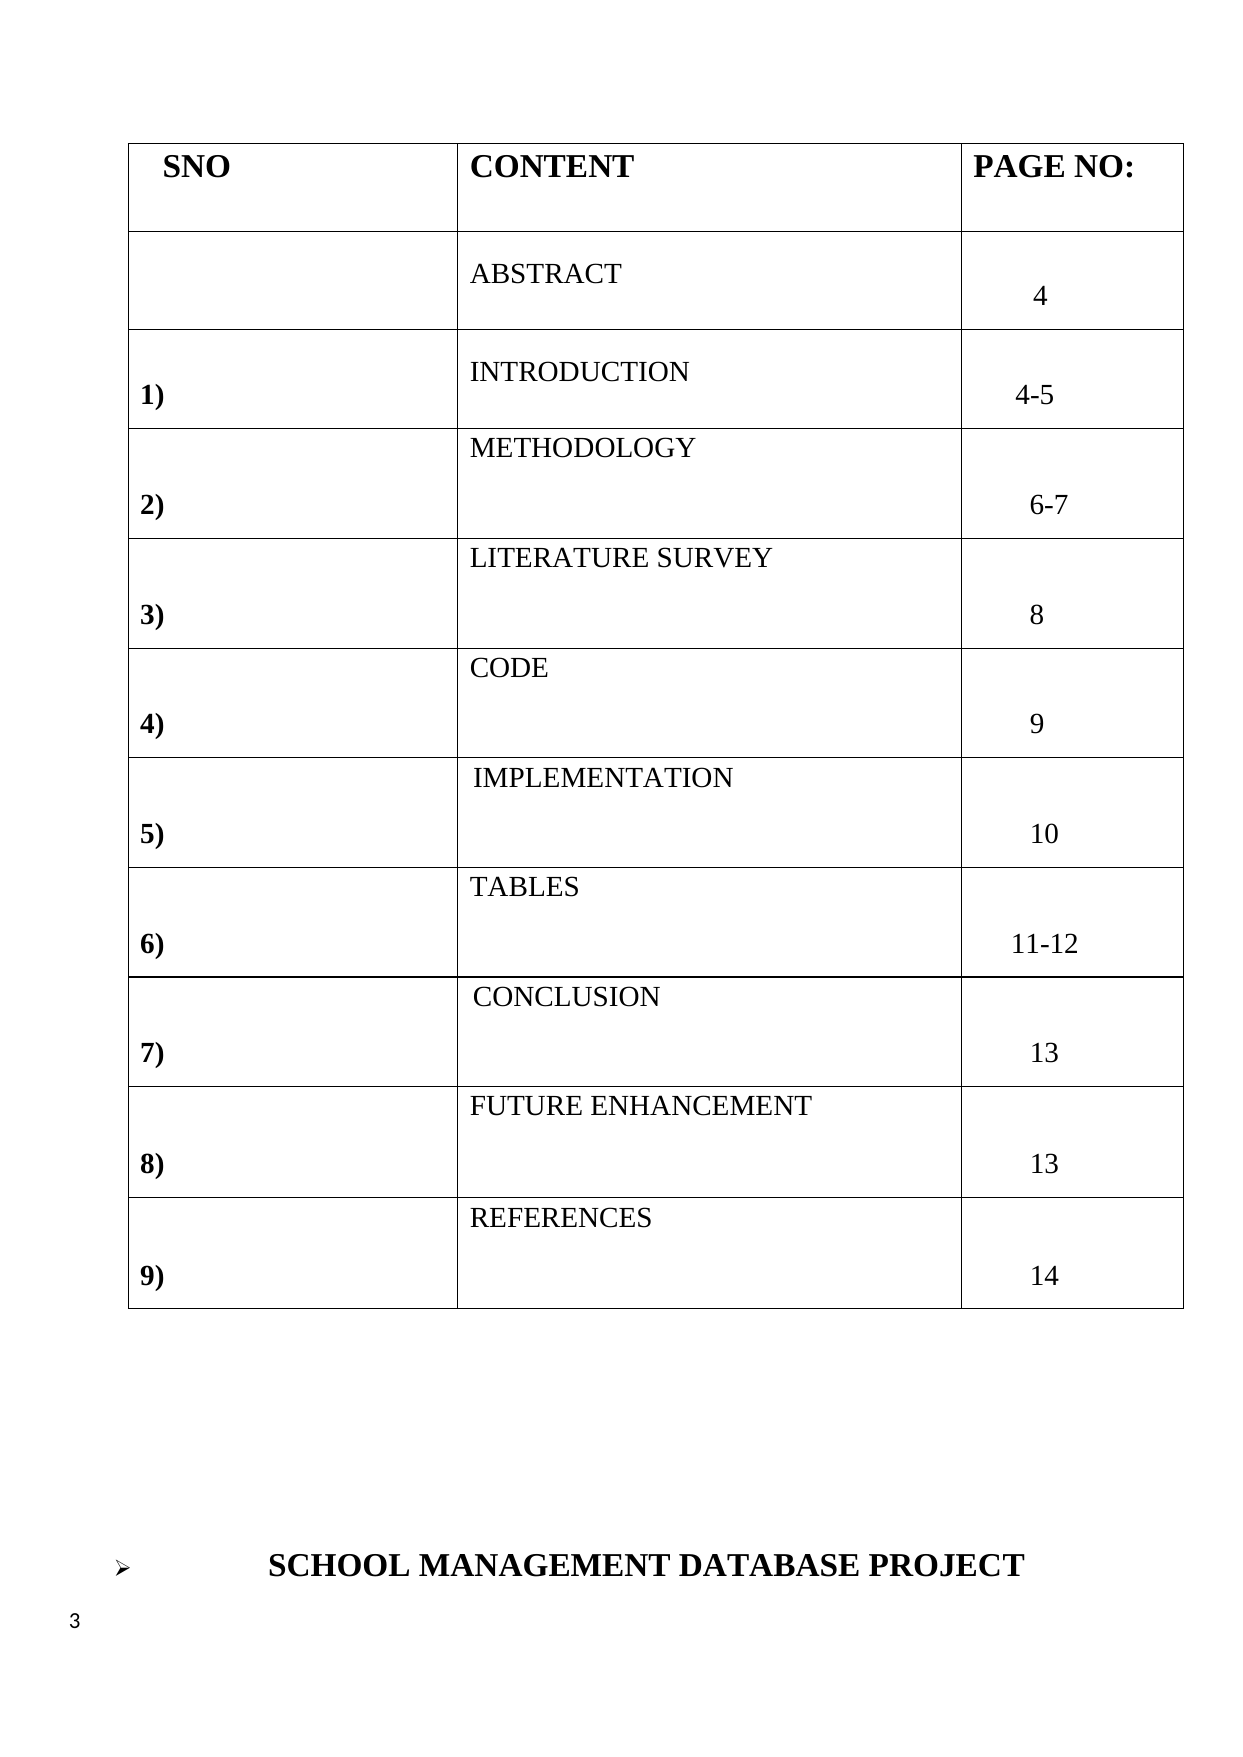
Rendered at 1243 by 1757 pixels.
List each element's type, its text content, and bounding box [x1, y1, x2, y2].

table_cell 4-5 [962, 330, 1183, 428]
table_header PAGE NO: [962, 144, 1183, 231]
table_cell LITERATURE SURVEY [458, 539, 961, 647]
table_cell CODE [458, 649, 961, 757]
table_cell TABLES [458, 868, 961, 976]
table_header CONTENT [458, 144, 961, 231]
table_cell REFERENCES [458, 1198, 961, 1308]
table_header SNO [129, 144, 457, 231]
table_cell 11-12 [962, 868, 1183, 976]
table_cell 2) [129, 429, 457, 538]
list SCHOOL MANAGEMENT DATABASE PROJECT [114, 1546, 1243, 1584]
table_cell 4 [962, 232, 1183, 329]
table_cell 4) [129, 649, 457, 757]
table_cell 5) [129, 758, 457, 867]
table_cell FUTURE ENHANCEMENT [458, 1087, 961, 1197]
table_cell 6) [129, 868, 457, 976]
table_cell 8) [129, 1087, 457, 1197]
table_cell ABSTRACT [458, 232, 961, 329]
table_cell 9) [129, 1198, 457, 1308]
table_cell IMPLEMENTATION [458, 758, 961, 867]
table_cell 14 [962, 1198, 1183, 1308]
table_cell 10 [962, 758, 1183, 867]
table_cell CONCLUSION [458, 978, 961, 1086]
table_cell 3) [129, 539, 457, 647]
table_cell 8 [962, 539, 1183, 647]
table_cell 6-7 [962, 429, 1183, 538]
table_cell [129, 232, 457, 329]
table_cell 7) [129, 978, 457, 1086]
table_cell 1) [129, 330, 457, 428]
table_cell 9 [962, 649, 1183, 757]
table_cell 13 [962, 1087, 1183, 1197]
table_cell INTRODUCTION [458, 330, 961, 428]
table_cell 13 [962, 978, 1183, 1086]
table_cell METHODOLOGY [458, 429, 961, 538]
